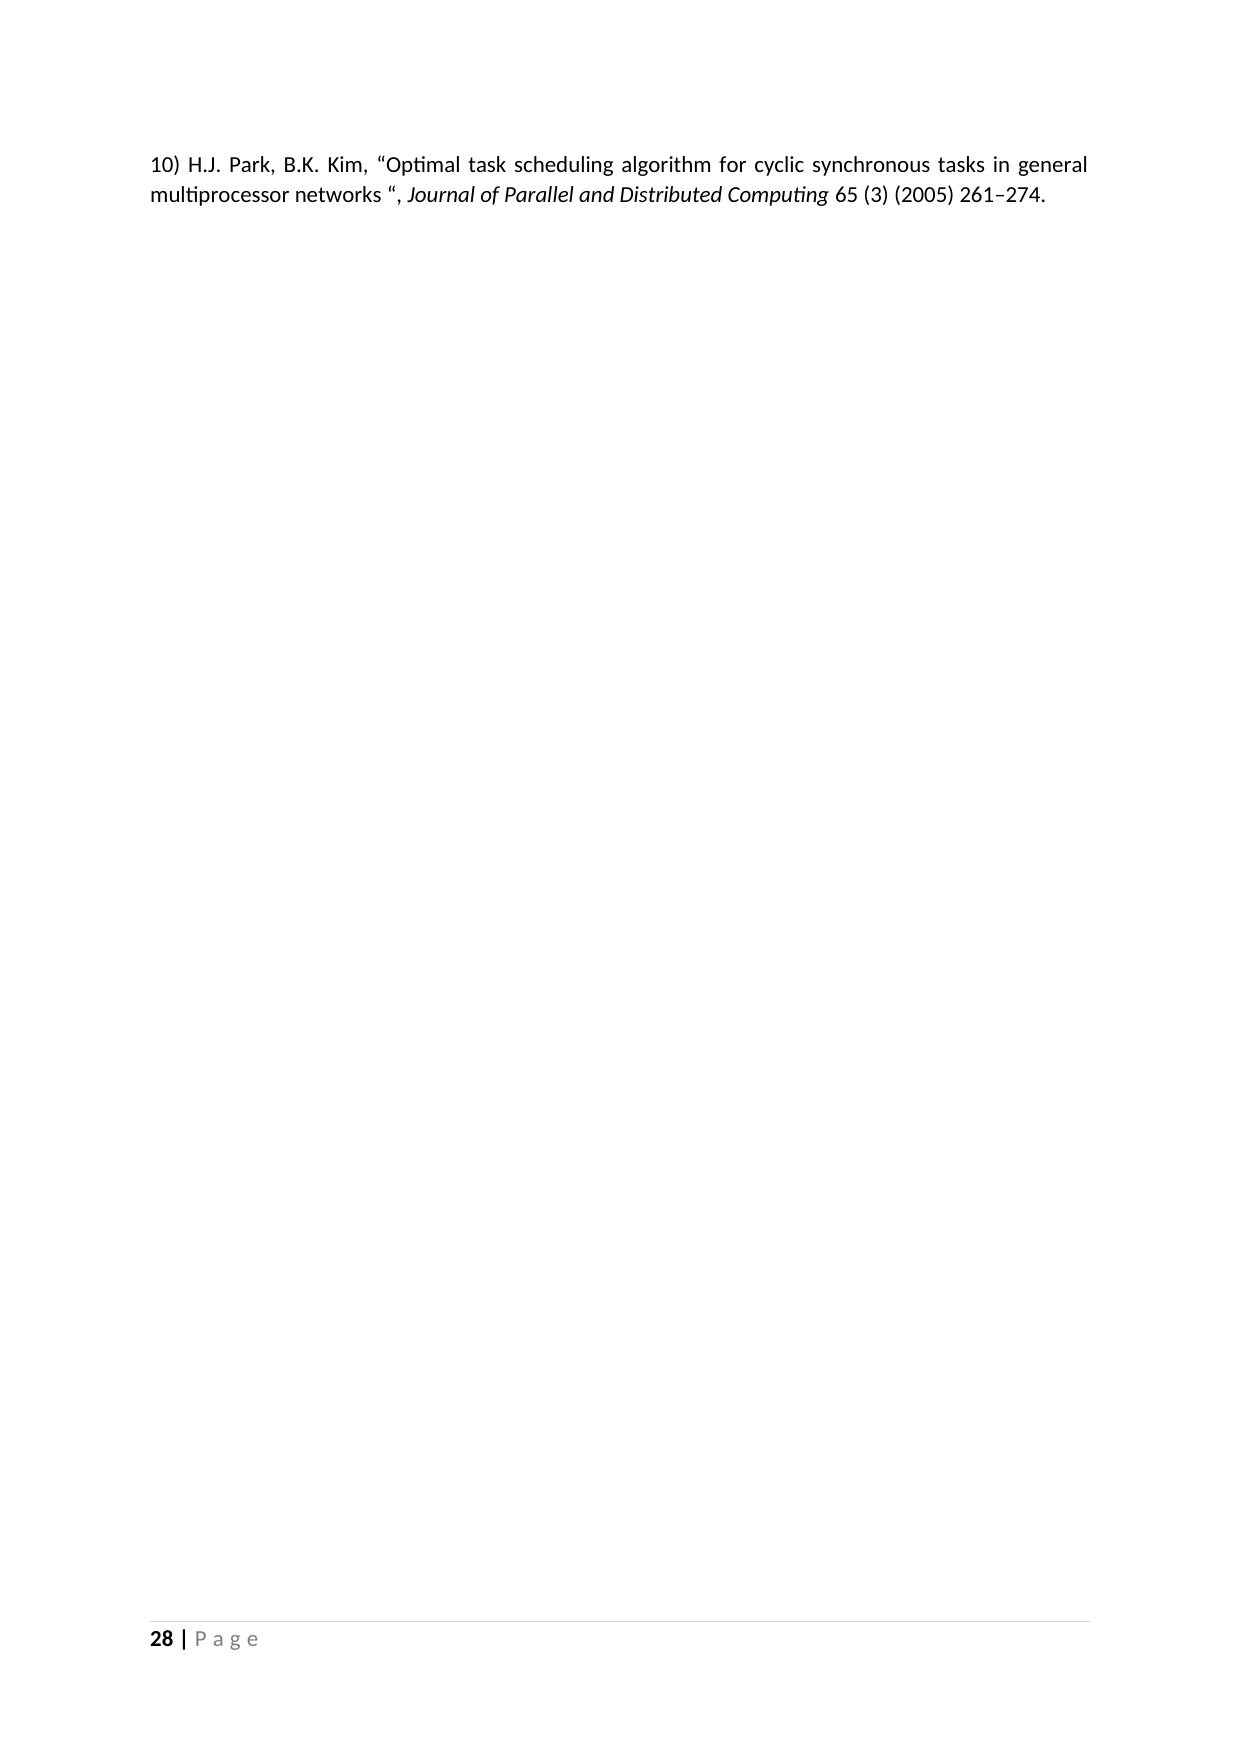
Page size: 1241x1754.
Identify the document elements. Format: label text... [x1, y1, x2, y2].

text 10) H.J. Park, B.K. Kim, “Optimal task scheduling algorithm for cyclic synchronous tasks in general multiprocessor networks “, Journal of Parallel and Distributed Computing 65 (3) (2005) 261–274. [150, 150, 1090, 208]
